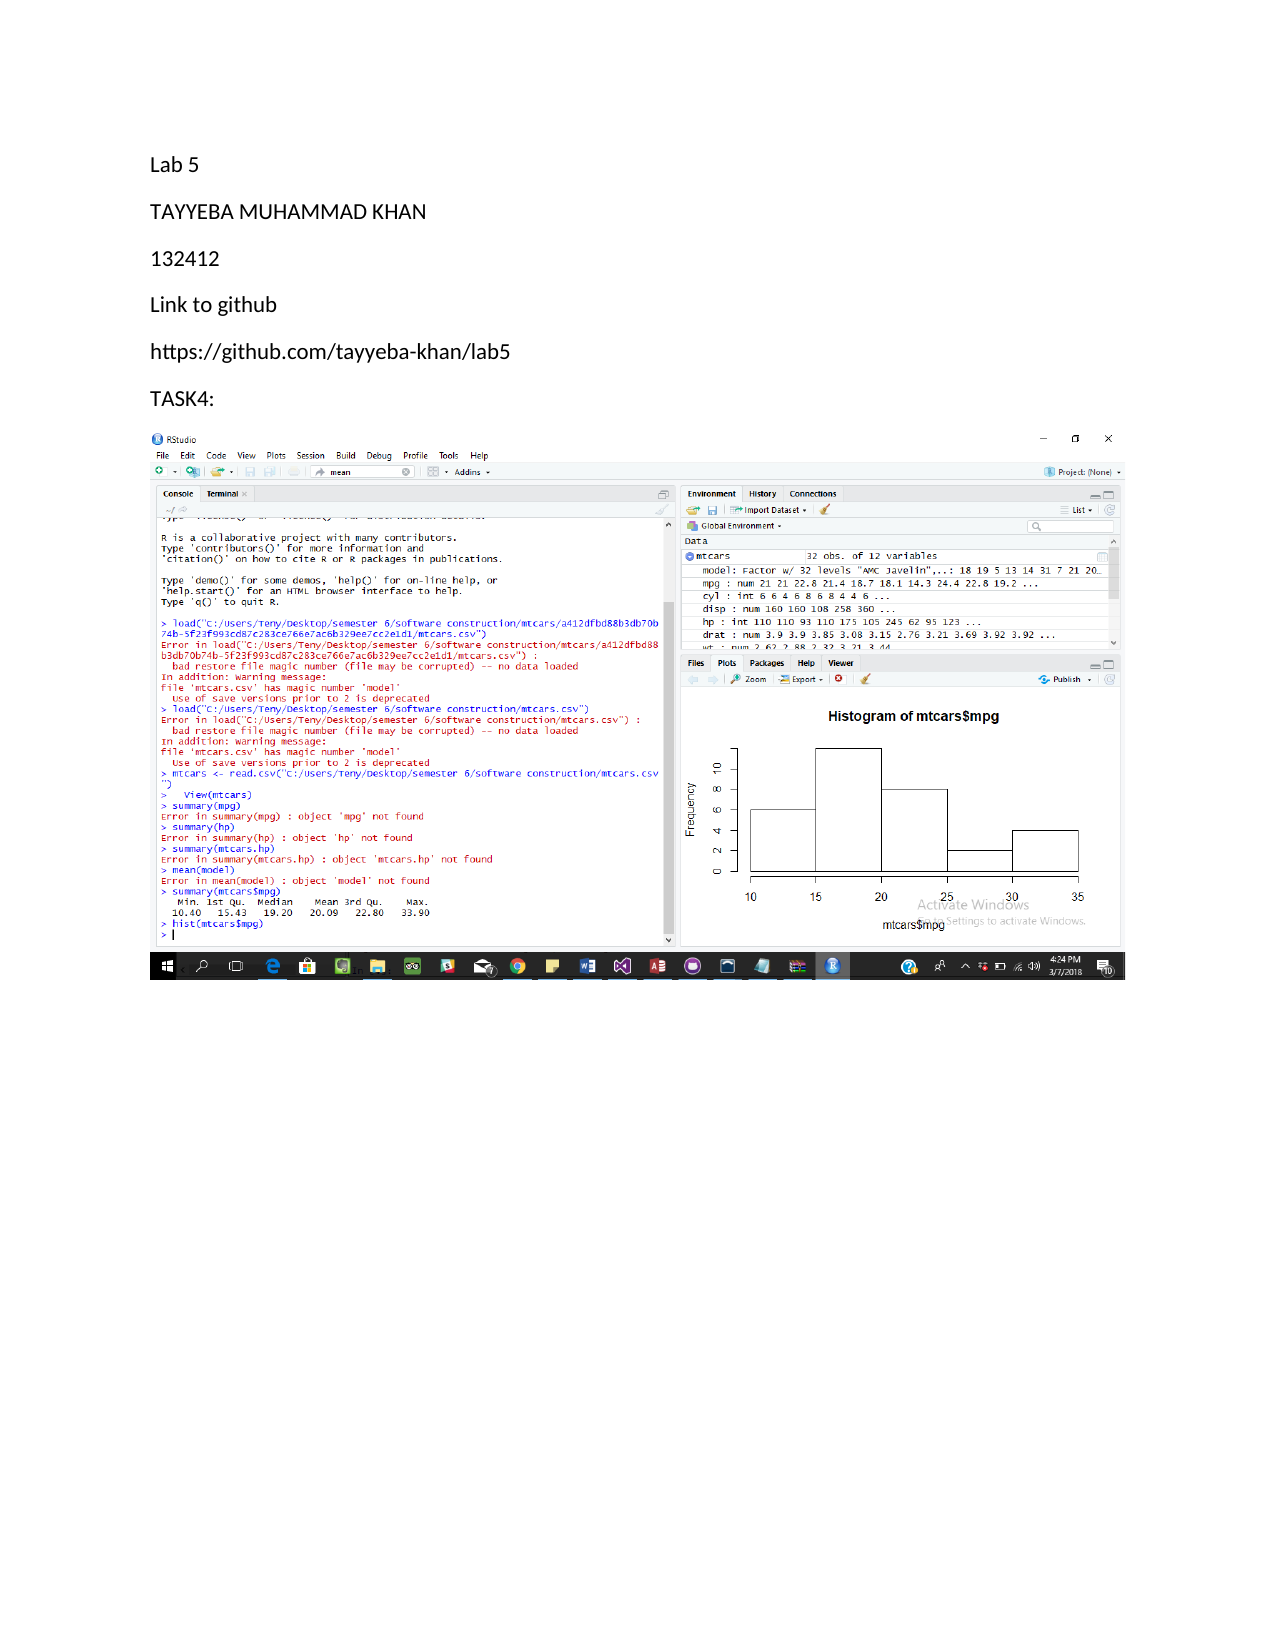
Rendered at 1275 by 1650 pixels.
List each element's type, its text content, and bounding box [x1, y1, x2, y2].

text Lab 5 [150, 150, 1125, 178]
text TAYYEBA MUHAMMAD KHAN [150, 197, 1125, 225]
text TASK4: [150, 384, 1125, 412]
text Link to github [150, 291, 1125, 319]
picture [150, 431, 1125, 980]
text https://github.com/tayyeba-khan/lab5 [150, 337, 1125, 366]
text 132412 [150, 244, 1125, 272]
